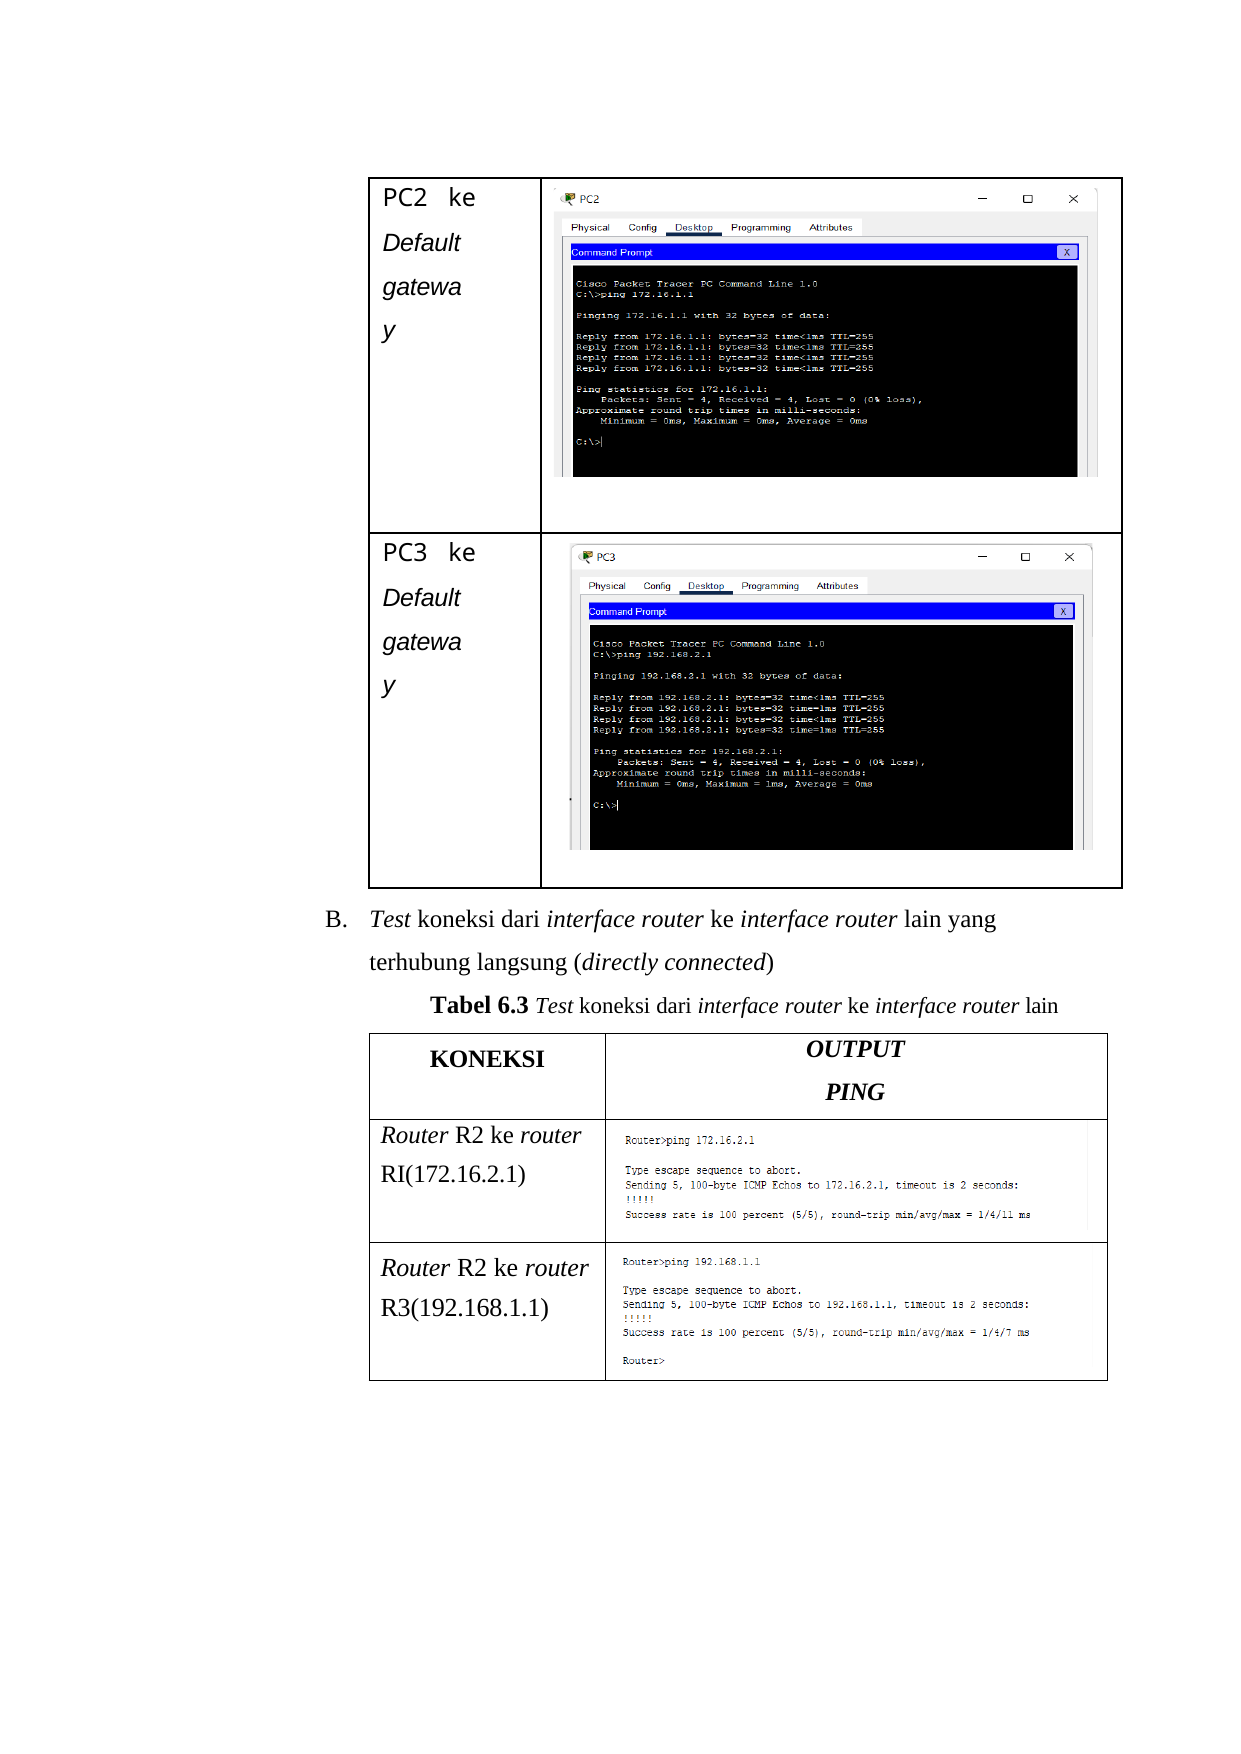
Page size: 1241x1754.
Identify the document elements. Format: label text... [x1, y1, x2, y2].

picture [620, 1243, 1093, 1367]
picture [569, 543, 1093, 850]
table_cell PC2 ke Default gateway [370, 179, 540, 532]
table_cell Router R2 ke router R3(192.168.1.1) [370, 1243, 605, 1380]
table_cell PC3 ke Default gateway [370, 534, 540, 887]
table_header OUTPUT PING [606, 1034, 1107, 1119]
table_cell [542, 179, 1121, 532]
table_cell [542, 534, 1121, 887]
table_cell [606, 1120, 1107, 1242]
table_header KONEKSI [370, 1034, 605, 1119]
list Test koneksi dari interface router ke interface router lain yang terhubung langsung (directly connected) [325, 904, 1093, 976]
picture [625, 1120, 1088, 1230]
list Tabel 6.3 Test koneksi dari interface router ke interface router lain [386, 990, 1093, 1019]
table_cell [606, 1243, 1107, 1380]
picture [553, 188, 1098, 477]
table_cell Router R2 ke router RI(172.16.2.1) [370, 1120, 605, 1242]
